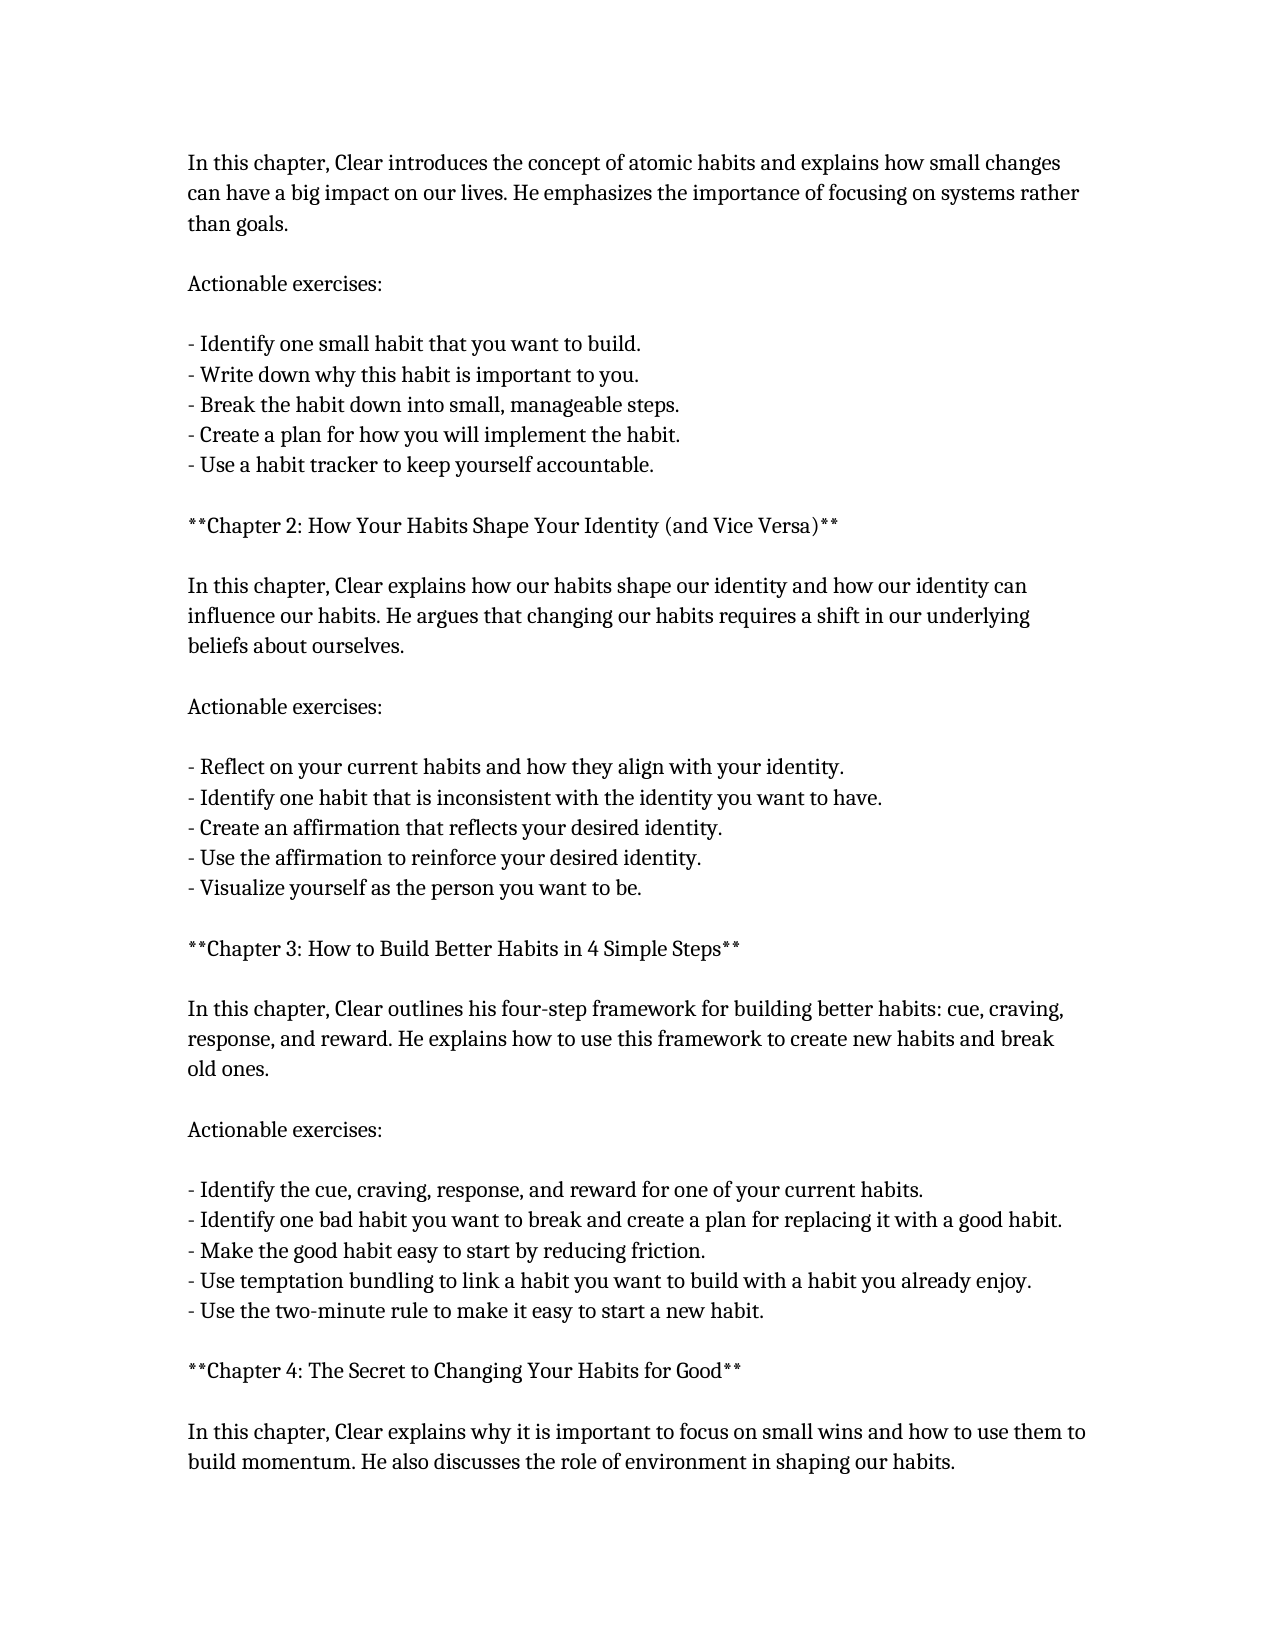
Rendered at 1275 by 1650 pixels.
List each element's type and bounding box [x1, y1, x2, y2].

text [187, 150, 1087, 1475]
